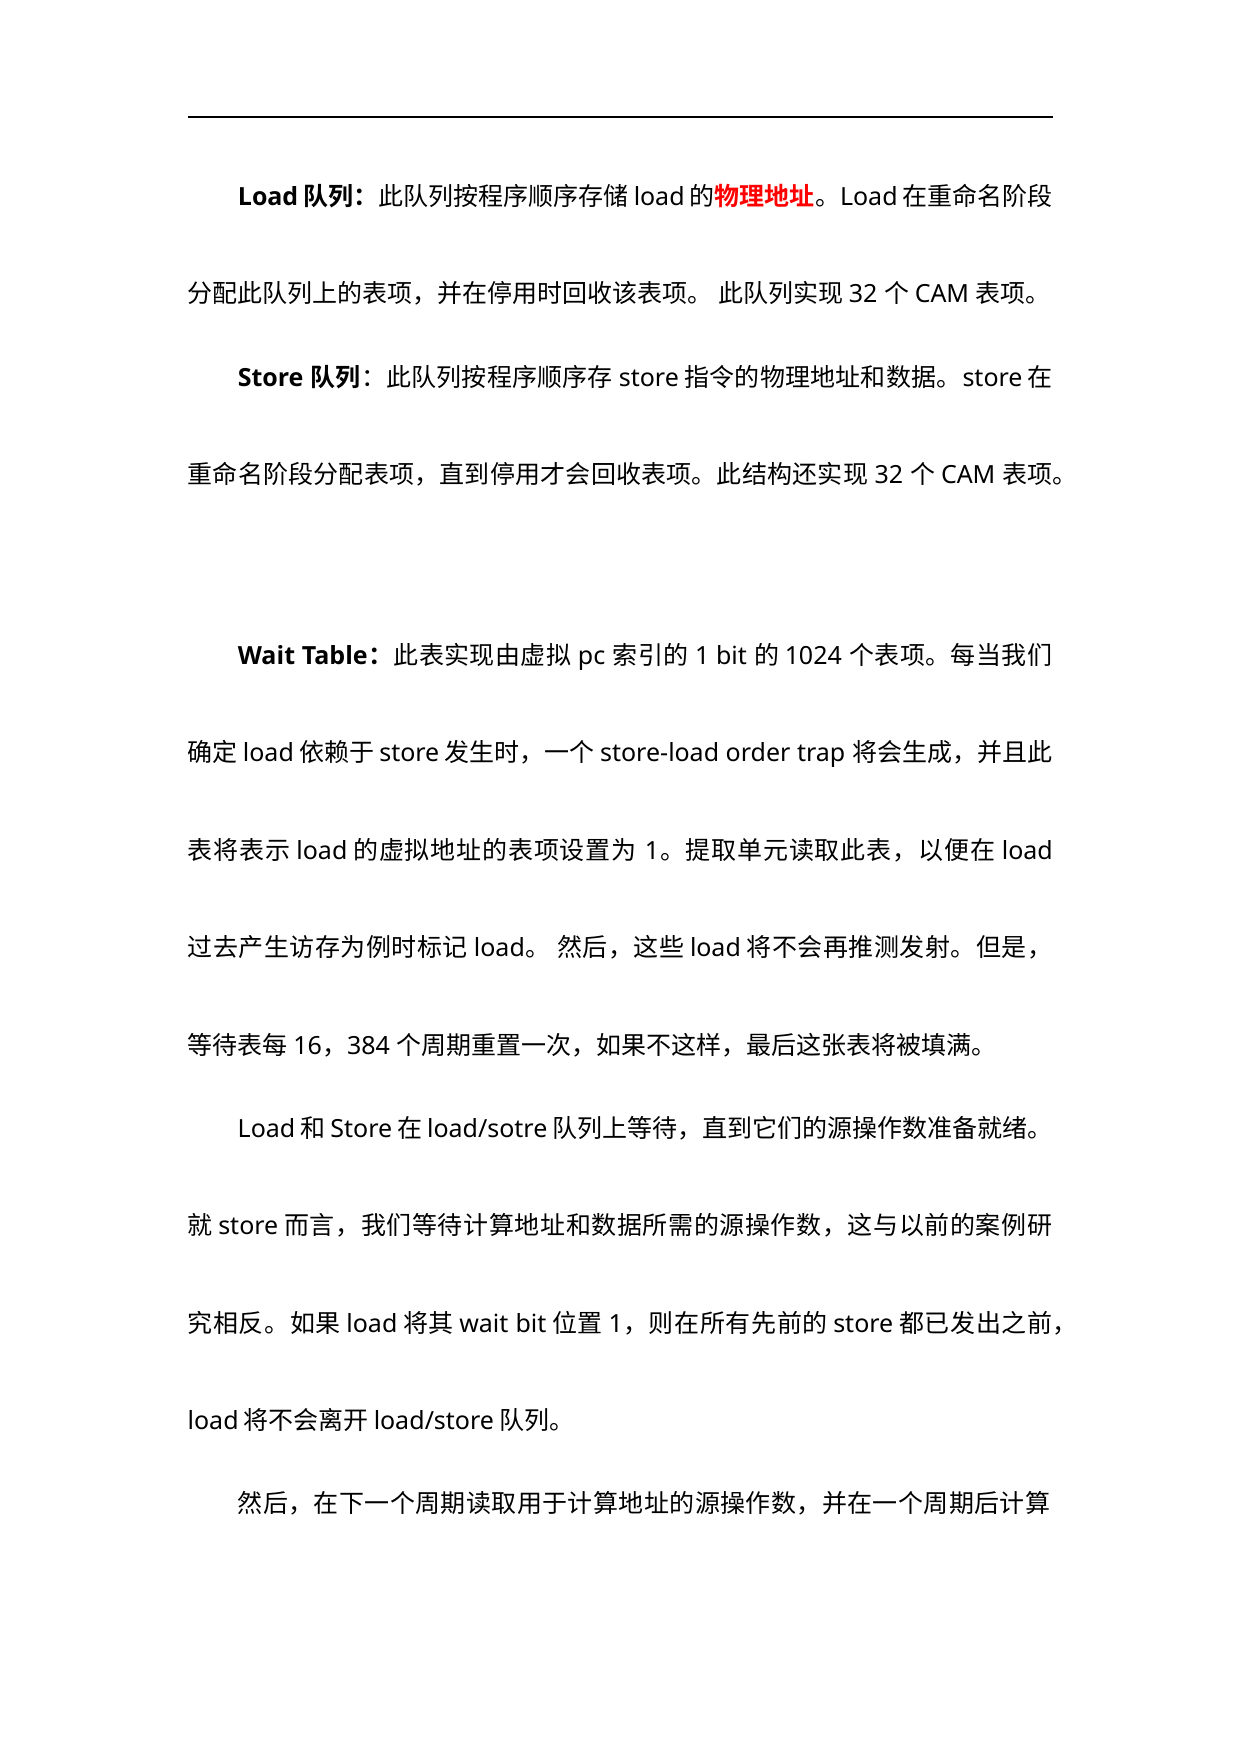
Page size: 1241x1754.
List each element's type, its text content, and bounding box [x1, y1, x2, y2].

text Load队列：此队列按程序顺序存储load的物理地址。Load在重命名阶段分配此队列上的表项，并在停用时回收该表项。 此队列实现 32 个 CAM 表项。 [187, 162, 1053, 324]
text Load和Store在load/sotre队列上等待，直到它们的源操作数准备就绪。就store而言，我们等待计算地址和数据所需的源操作数，这与以前的案例研究相反。如果load将其wait bit位置1，则在所有先前的store都已发出之前，load将不会离开load/store队列。 [187, 1094, 1053, 1451]
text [187, 1469, 1053, 1534]
text Wait Table：此表实现由虚拟 pc 索引的 1 bit 的1024 个表项。每当我们确定load依赖于store发生时，一个store-load order trap 将会生成，并且此表将表示load的虚拟地址的表项设置为 1。提取单元读取此表，以便在load过去产生访存为例时标记load。 然后，这些load将不会再推测发射。但是，等待表每 16，384 个周期重置一次，如果不这样，最后这张表将被填满。 [187, 621, 1053, 1076]
text Store 队列：此队列按程序顺序存store指令的物理地址和数据。store在重命名阶段分配表项，直到停用才会回收表项。此结构还实现 32 个 CAM 表项。 [187, 343, 1053, 603]
